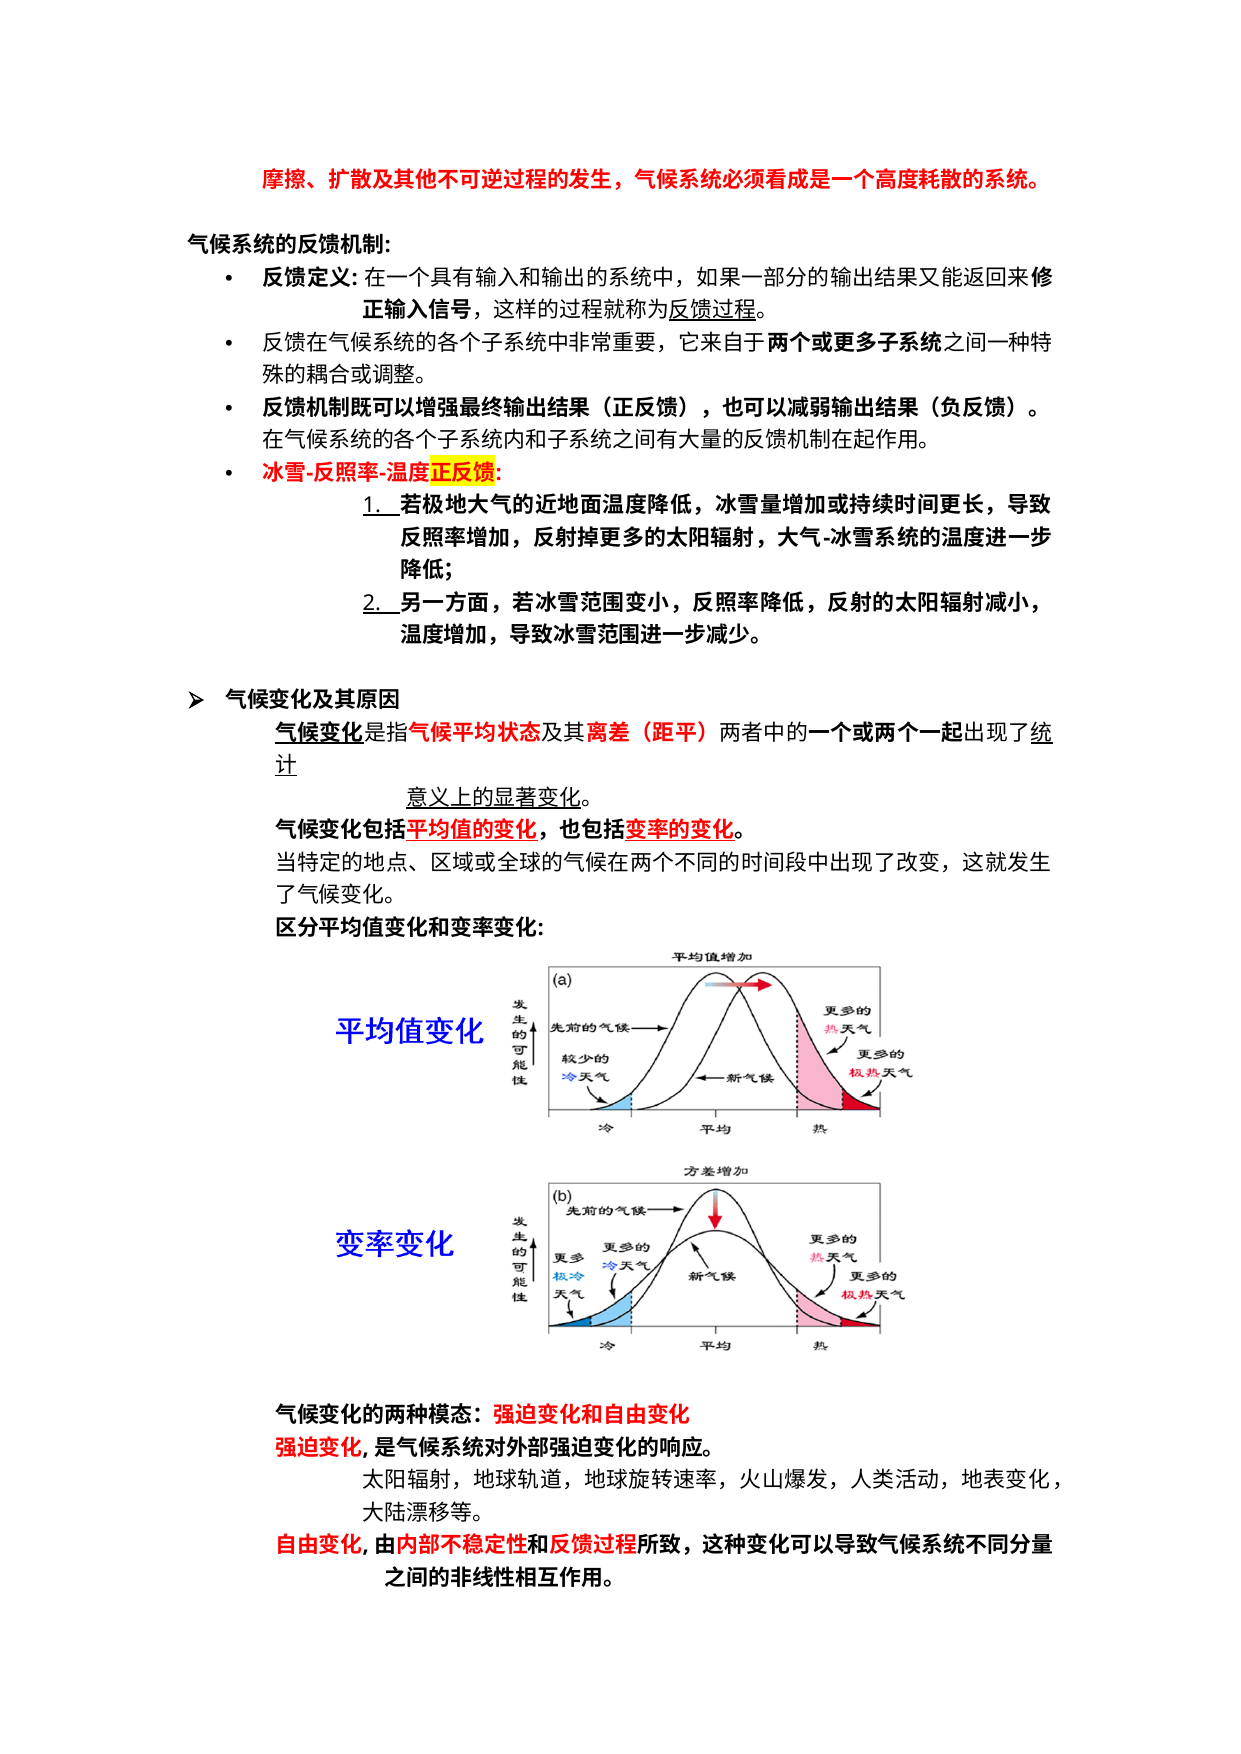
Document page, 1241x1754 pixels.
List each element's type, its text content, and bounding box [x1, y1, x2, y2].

text 强迫变化, 是气候系统对外部强迫变化的响应。 [275, 1429, 1053, 1462]
picture [326, 942, 914, 1360]
text 气候变化的两种模态：强迫变化和自由变化 [275, 1397, 1053, 1429]
list 冰雪-反照率-温度正反馈: [225, 454, 1053, 487]
text 之间的非线性相互作用。 [362, 1559, 1053, 1592]
text 区分平均值变化和变率变化: [187, 909, 1053, 942]
list 另一方面，若冰雪范围变小，反照率降低，反射的太阳辐射减小，温度增加，导致冰雪范围进一步减少。 [362, 584, 1053, 649]
text 意义上的显著变化。 [362, 779, 1053, 812]
list 气候变化及其原因 [187, 682, 1053, 714]
list 若极地大气的近地面温度降低，冰雪量增加或持续时间更长，导致反照率增加，反射掉更多的太阳辐射，大气-冰雪系统的温度进一步降低； [362, 487, 1053, 584]
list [225, 162, 1053, 194]
text 当特定的地点、区域或全球的气候在两个不同的时间段中出现了改变，这就发生了气候变化。 [275, 844, 1053, 909]
text 自由变化, 由内部不稳定性和反馈过程所致，这种变化可以导致气候系统不同分量 [275, 1527, 1053, 1559]
list 反馈在气候系统的各个子系统中非常重要，它来自于两个或更多子系统之间一种特殊的耦合或调整。 [225, 324, 1053, 389]
text 气候系统的反馈机制: [187, 227, 1053, 259]
list 反馈机制既可以增强最终输出结果（正反馈），也可以减弱输出结果（负反馈）。在气候系统的各个子系统内和子系统之间有大量的反馈机制在起作用。 [225, 389, 1053, 454]
list 反馈定义: 在一个具有输入和输出的系统中，如果一部分的输出结果又能返回来修 正输入信号，这样的过程就称为反馈过程。 [225, 259, 1053, 324]
text 气候变化包括平均值的变化，也包括变率的变化。 [275, 812, 1053, 844]
text 太阳辐射，地球轨道，地球旋转速率，火山爆发，人类活动，地表变化，大陆漂移等。 [362, 1462, 1053, 1527]
text 气候变化是指气候平均状态及其离差（距平）两者中的一个或两个一起出现了统计 [275, 714, 1053, 779]
